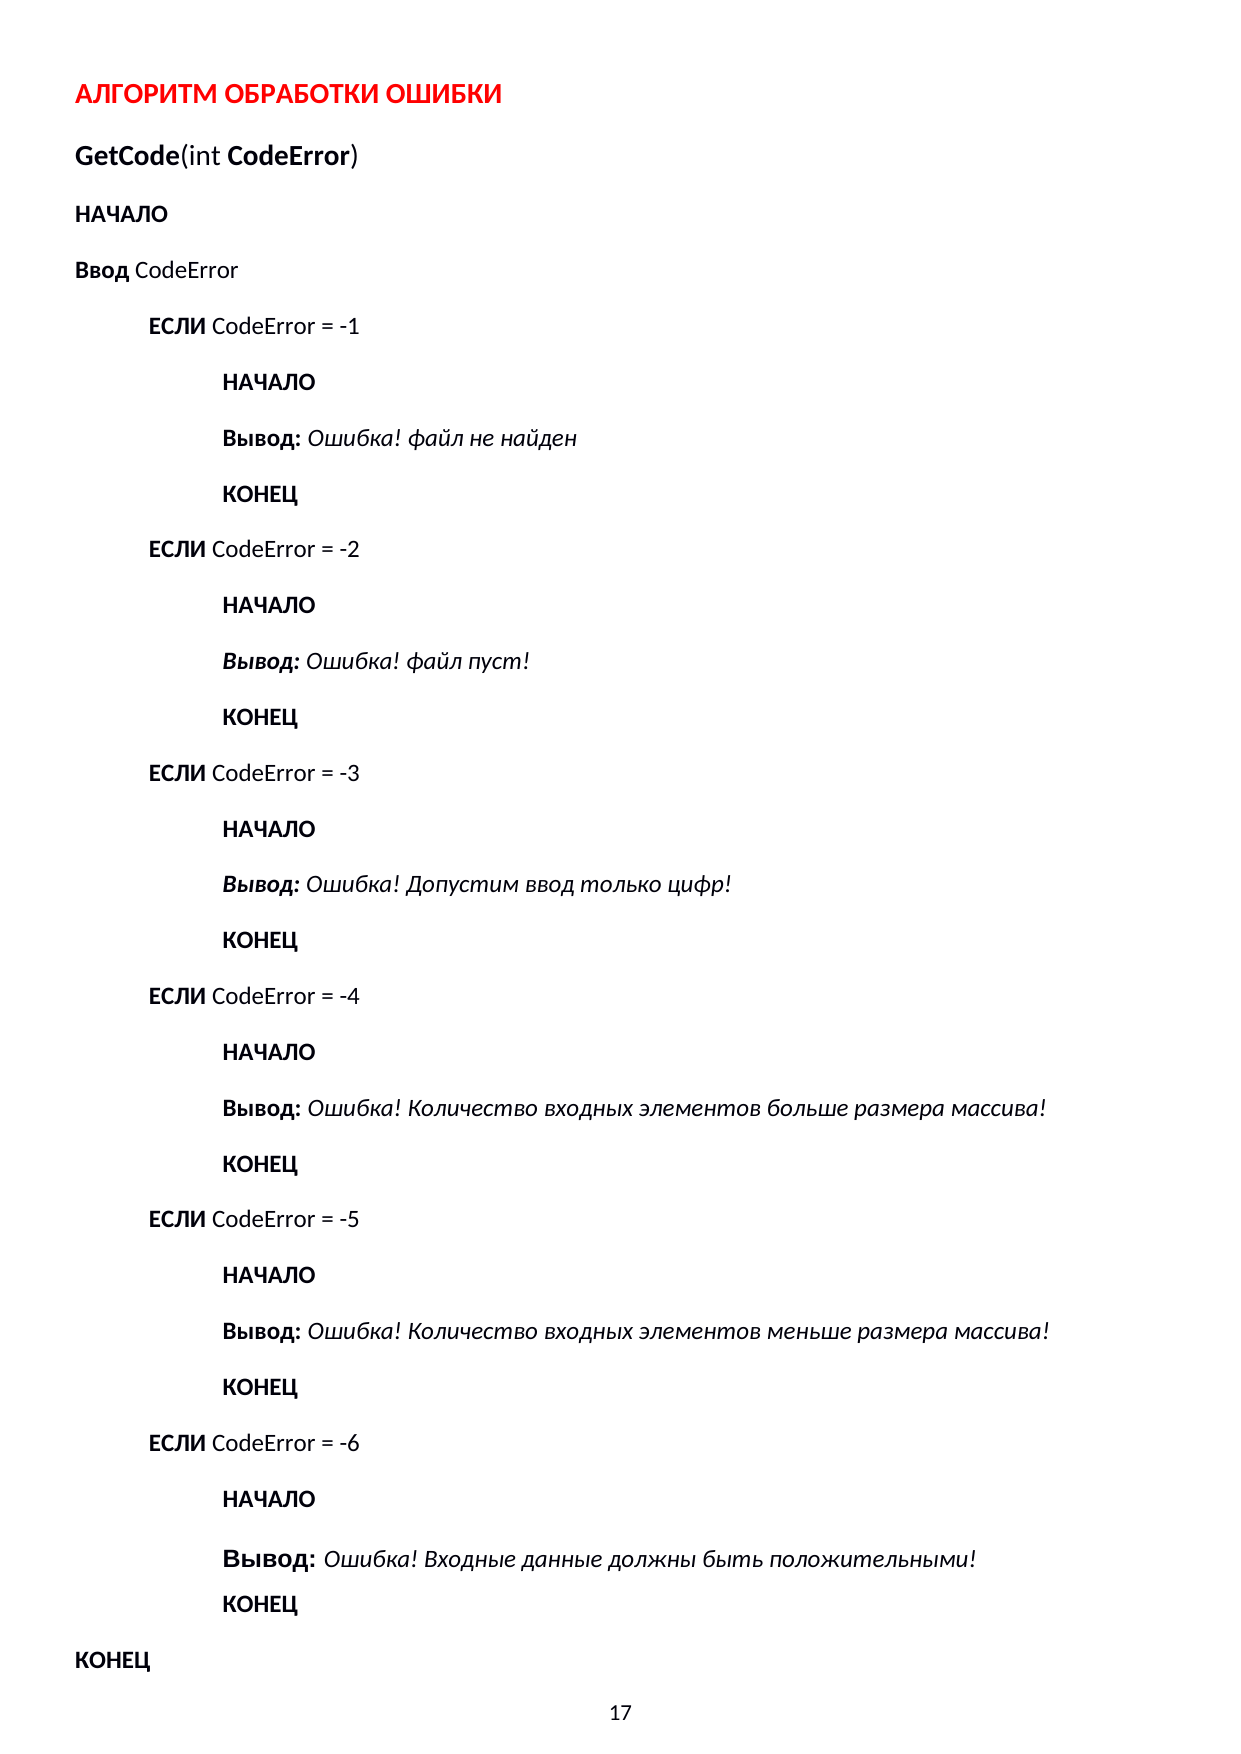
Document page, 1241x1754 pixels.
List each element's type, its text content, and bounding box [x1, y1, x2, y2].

text Вывод: Ошибка! Количество входных элементов больше размера массива! [75, 1092, 1165, 1122]
text НАЧАЛО [75, 1483, 1165, 1513]
text НАЧАЛО [75, 1036, 1165, 1067]
text НАЧАЛО [149, 366, 1165, 397]
text КОНЕЦ [75, 478, 1165, 508]
text КОНЕЦ [75, 1588, 1165, 1619]
text КОНЕЦ [75, 1644, 1165, 1674]
text КОНЕЦ [75, 1148, 1165, 1178]
text ЕСЛИ CodeError = -6 [75, 1427, 1165, 1457]
text Вывод: Ошибка! файл пуст! [75, 645, 1165, 676]
text ЕСЛИ CodeError = -5 [75, 1203, 1165, 1234]
text Вывод: Ошибка! Количество входных элементов меньше размера массива! [75, 1315, 1165, 1346]
text ЕСЛИ CodeError = -2 [75, 533, 1165, 564]
text НАЧАЛО [149, 1259, 1165, 1290]
text КОНЕЦ [75, 701, 1165, 732]
text НАЧАЛО [75, 813, 1165, 843]
text GetCode(int CodeError) [75, 137, 1165, 172]
text Ввод CodeError [75, 254, 1165, 285]
text КОНЕЦ [75, 1371, 1165, 1402]
text ЕСЛИ CodeError = -4 [75, 980, 1165, 1011]
text Вывод: Ошибка! файл не найден [75, 422, 1165, 452]
text Вывод: Ошибка! Допустим ввод только цифр! [75, 868, 1165, 899]
text НАЧАЛО [75, 589, 1165, 620]
title Вывод: Ошибка! Входные данные должны быть положительными! [75, 1543, 1165, 1573]
text ЕСЛИ CodeError = -3 [75, 757, 1165, 787]
text КОНЕЦ [75, 924, 1165, 955]
text ЕСЛИ CodeError = -1 [75, 310, 1165, 341]
text АЛГОРИТМ ОБРАБОТКИ ОШИБКИ [75, 75, 1165, 111]
text НАЧАЛО [75, 198, 1165, 229]
